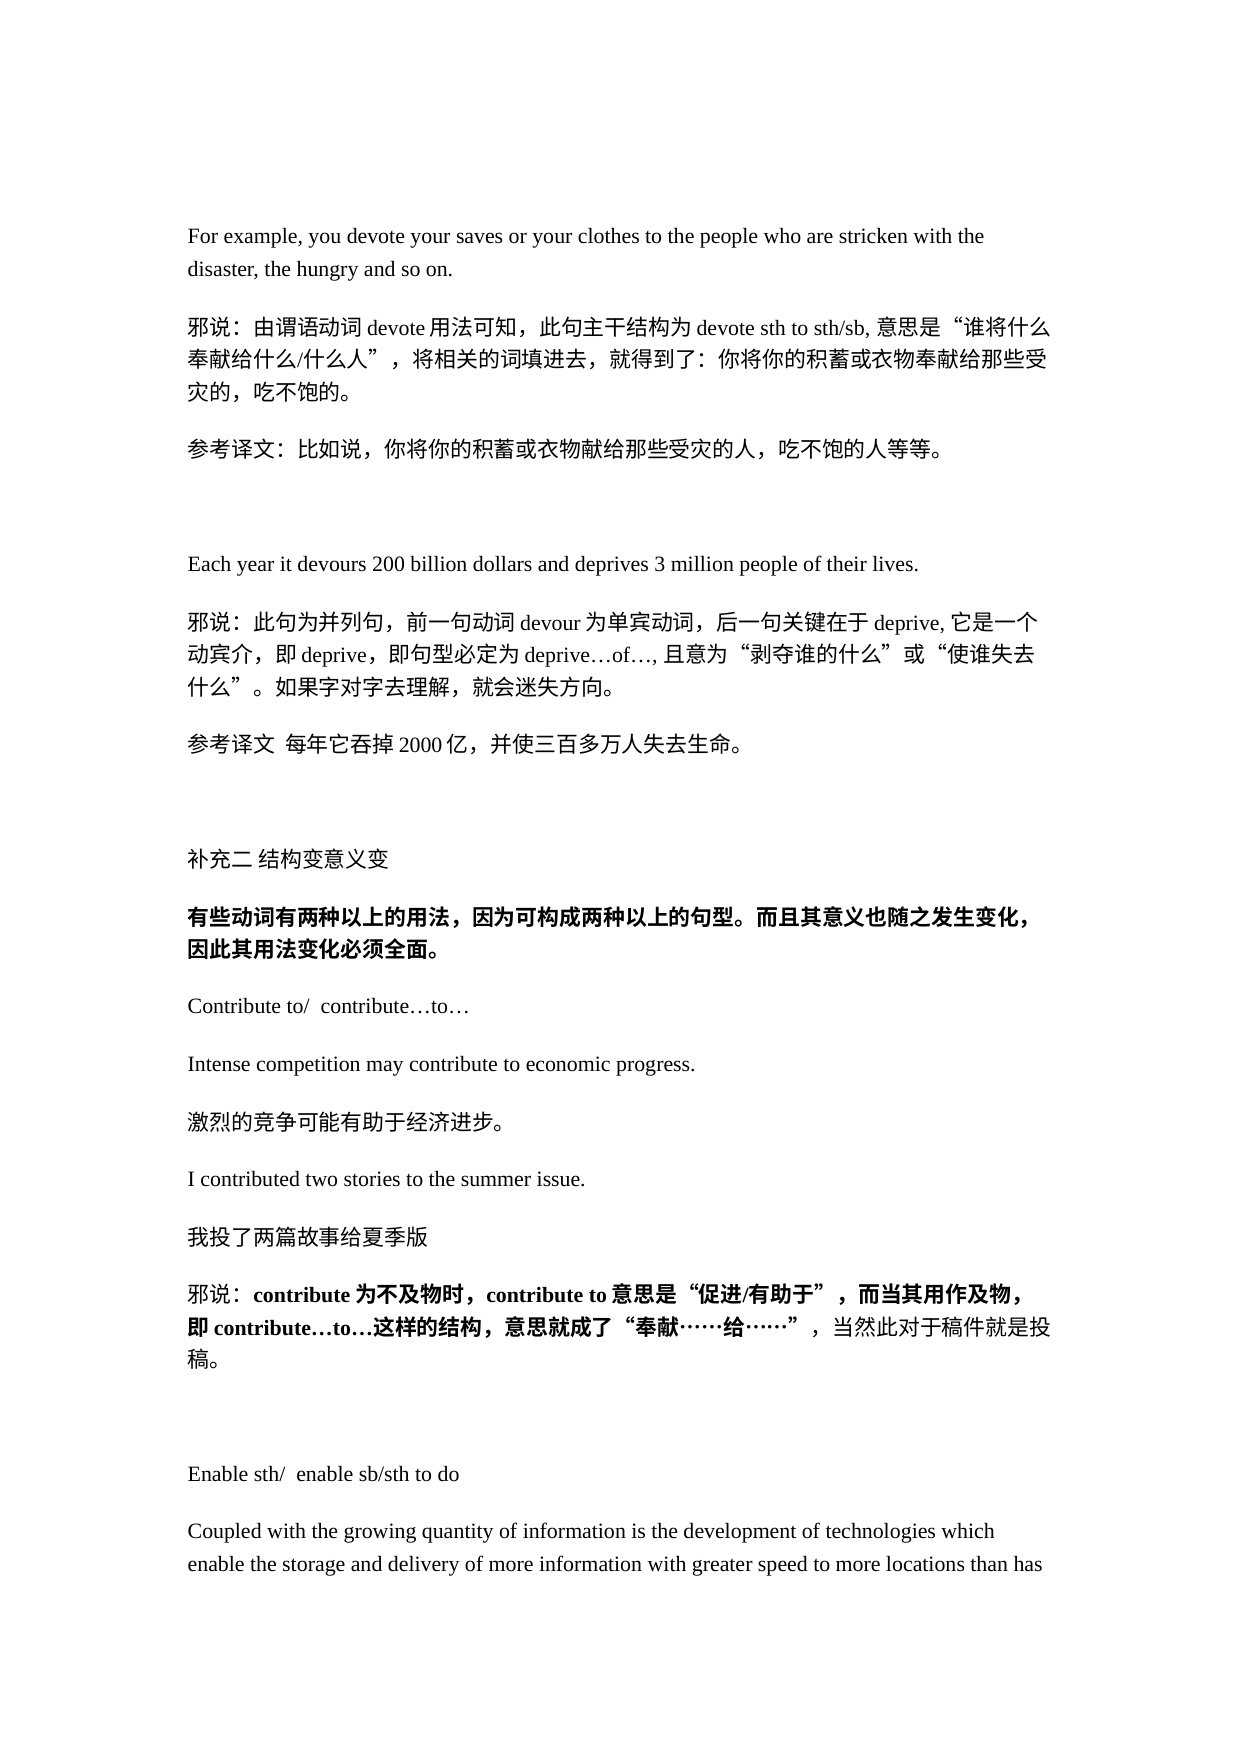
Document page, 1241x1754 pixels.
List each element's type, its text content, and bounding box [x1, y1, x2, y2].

text 补充二 结构变意义变 [187, 842, 1053, 874]
text Each year it devours 200 billion dollars and deprives 3 million people of their lives. [187, 547, 1053, 579]
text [187, 1514, 1053, 1579]
text 邪说：由谓语动词devote用法可知，此句主干结构为devote sth to sth/sb, 意思是“谁将什么奉献给什么/什么人”，将相关的词填进去，就得到了：你将你的积蓄或衣物奉献给那些受灾的，吃不饱的。 [187, 309, 1053, 407]
text For example, you devote your saves or your clothes to the people who are stricken with the disaster, the hungry and so on. [187, 219, 1053, 284]
text Enable sth/ enable sb/sth to do [187, 1457, 1053, 1489]
text Contribute to/ contribute…to… [187, 989, 1053, 1022]
text 邪说：此句为并列句，前一句动词devour为单宾动词，后一句关键在于deprive, 它是一个动宾介，即deprive，即句型必定为deprive…of…, 且意为“剥夺谁的什么”或“使谁失去什么”。如果字对字去理解，就会迷失方向。 [187, 604, 1053, 702]
text 邪说：contribute为不及物时，contribute to意思是“促进/有助于”，而当其用作及物，即contribute…to…这样的结构，意思就成了“奉献……给……”，当然此对于稿件就是投稿。 [187, 1277, 1053, 1374]
text 参考译文：比如说，你将你的积蓄或衣物献给那些受灾的人，吃不饱的人等等。 [187, 432, 1053, 464]
text 参考译文 每年它吞掉2000亿，并使三百多万人失去生命。 [187, 727, 1053, 759]
text Intense competition may contribute to economic progress. [187, 1047, 1053, 1079]
text 我投了两篇故事给夏季版 [187, 1219, 1053, 1252]
text I contributed two stories to the summer issue. [187, 1162, 1053, 1194]
text 激烈的竞争可能有助于经济进步。 [187, 1104, 1053, 1137]
text 有些动词有两种以上的用法，因为可构成两种以上的句型。而且其意义也随之发生变化，因此其用法变化必须全面。 [187, 899, 1053, 964]
